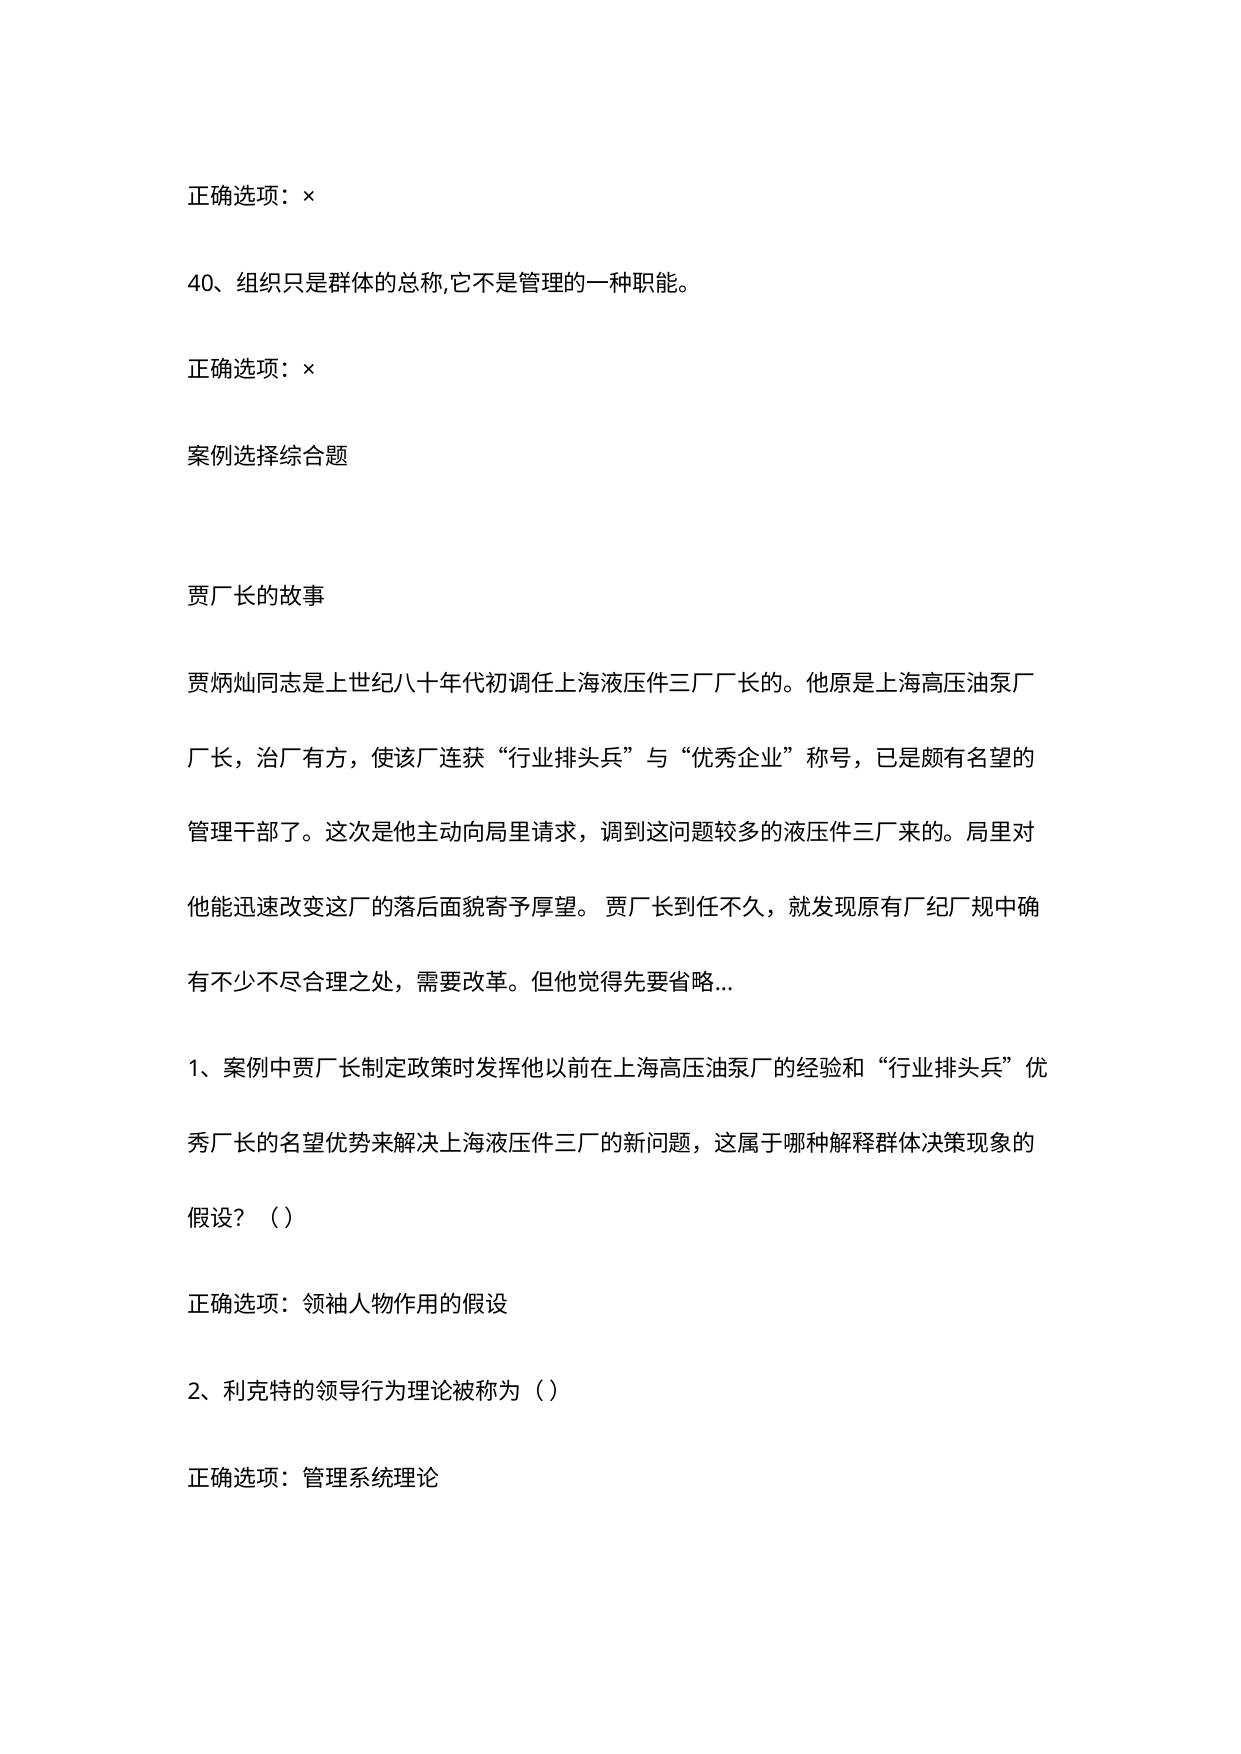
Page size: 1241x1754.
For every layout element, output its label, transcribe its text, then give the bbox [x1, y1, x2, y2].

text 40、组织只是群体的总称,它不是管理的一种职能。 [187, 249, 1053, 314]
text 正确选项：× [187, 162, 1053, 227]
text 贾炳灿同志是上世纪八十年代初调任上海液压件三厂厂长的。他原是上海高压油泵厂厂长，治厂有方，使该厂连获“行业排头兵”与“优秀企业”称号，已是颇有名望的管理干部了。这次是他主动向局里请求，调到这问题较多的液压件三厂来的。局里对他能迅速改变这厂的落后面貌寄予厚望。 贾厂长到任不久，就发现原有厂纪厂规中确有不少不尽合理之处，需要改革。但他觉得先要省略... [187, 649, 1053, 1013]
text 2、利克特的领导行为理论被称为（ ） [187, 1357, 1053, 1422]
text 案例选择综合题 [187, 422, 1053, 487]
text 正确选项：领袖人物作用的假设 [187, 1270, 1053, 1335]
text 正确选项：管理系统理论 [187, 1443, 1053, 1508]
text 贾厂长的故事 [187, 562, 1053, 627]
text 正确选项：× [187, 335, 1053, 400]
text 1、案例中贾厂长制定政策时发挥他以前在上海高压油泵厂的经验和“行业排头兵”优秀厂长的名望优势来解决上海液压件三厂的新问题，这属于哪种解释群体决策现象的假设？（ ） [187, 1034, 1053, 1249]
